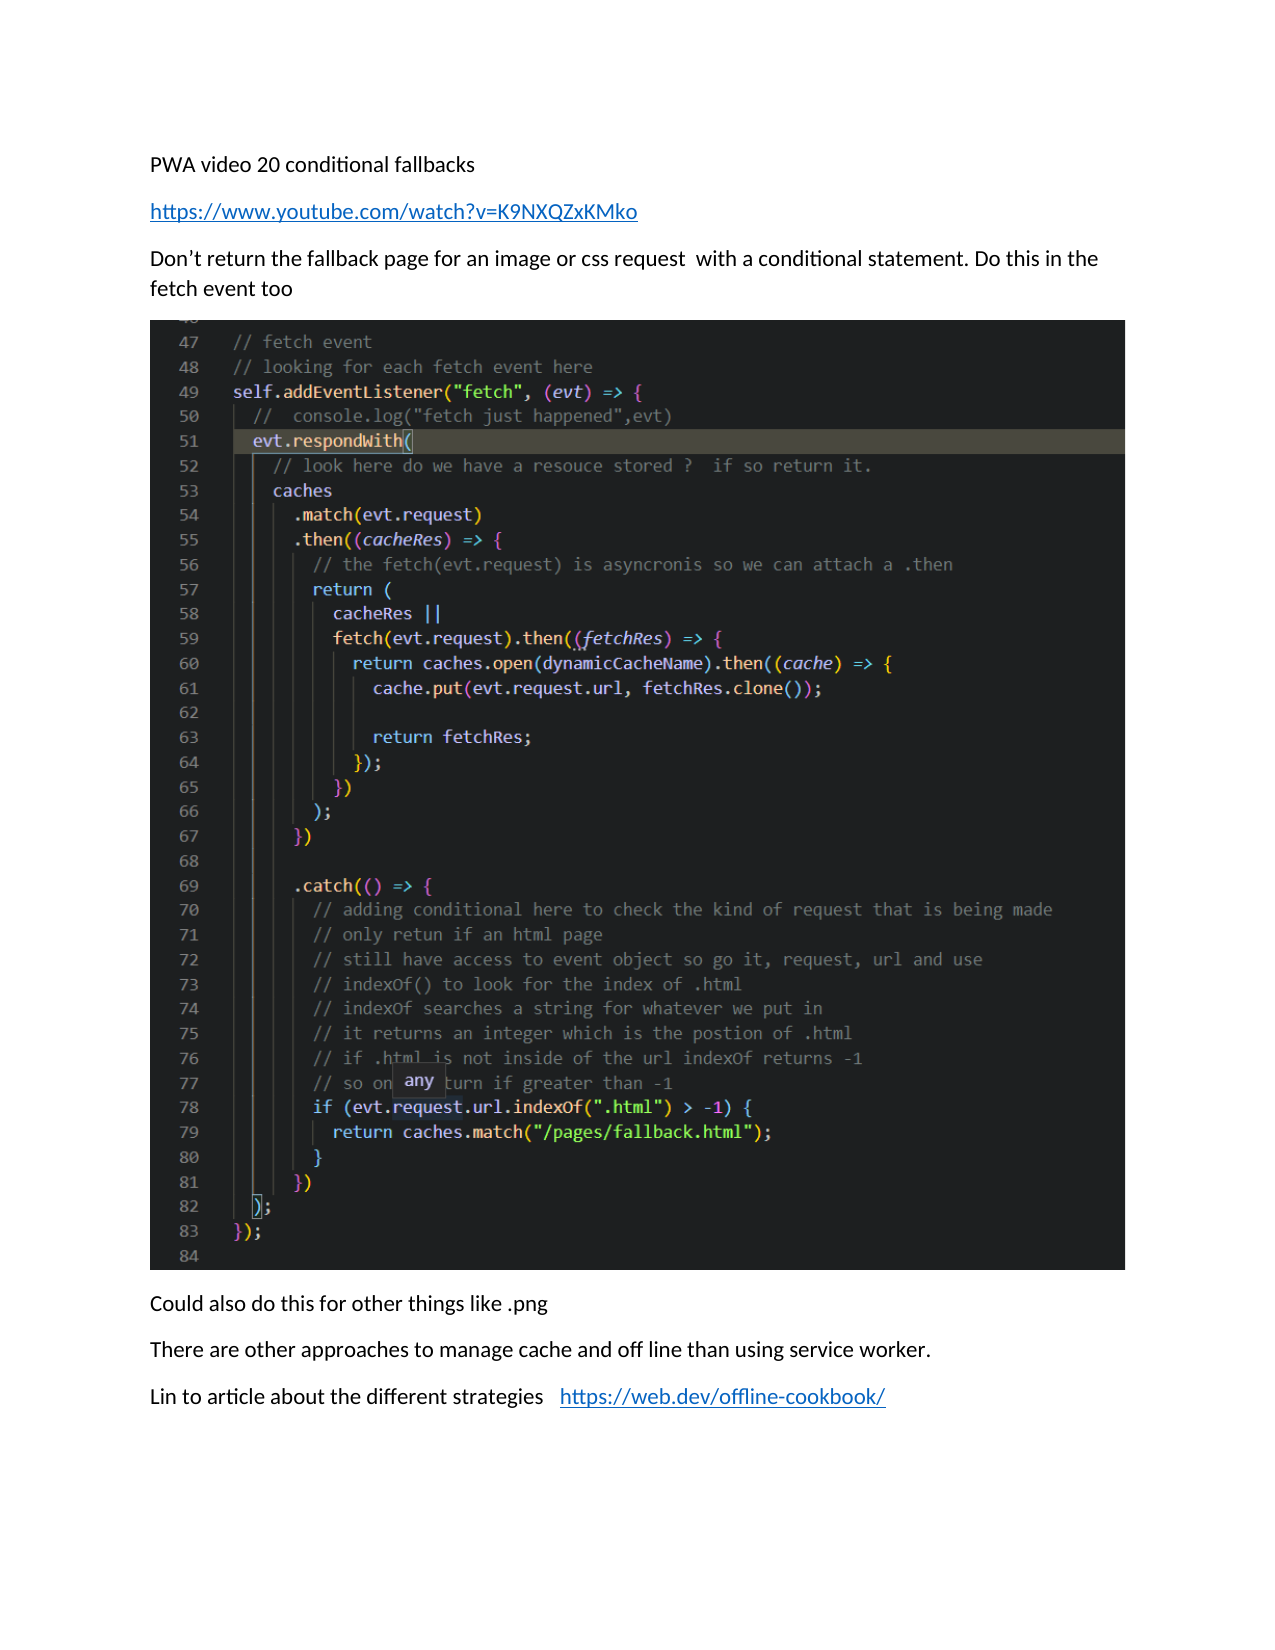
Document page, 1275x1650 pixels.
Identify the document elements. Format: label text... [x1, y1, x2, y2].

text Lin to article about the different strategies https://web.dev/offline-cookbook/ [150, 1382, 1125, 1411]
picture [150, 320, 1125, 1270]
text There are other approaches to manage cache and off line than using service worker. [150, 1336, 1125, 1364]
text Could also do this for other things like .png [150, 1289, 1125, 1317]
text PWA video 20 conditional fallbacks [150, 150, 1125, 178]
text https://www.youtube.com/watch?v=K9NXQZxKMko [150, 197, 1125, 225]
text Don’t return the fallback page for an image or css request with a conditional statement. Do this in the fetch event too [150, 244, 1125, 302]
